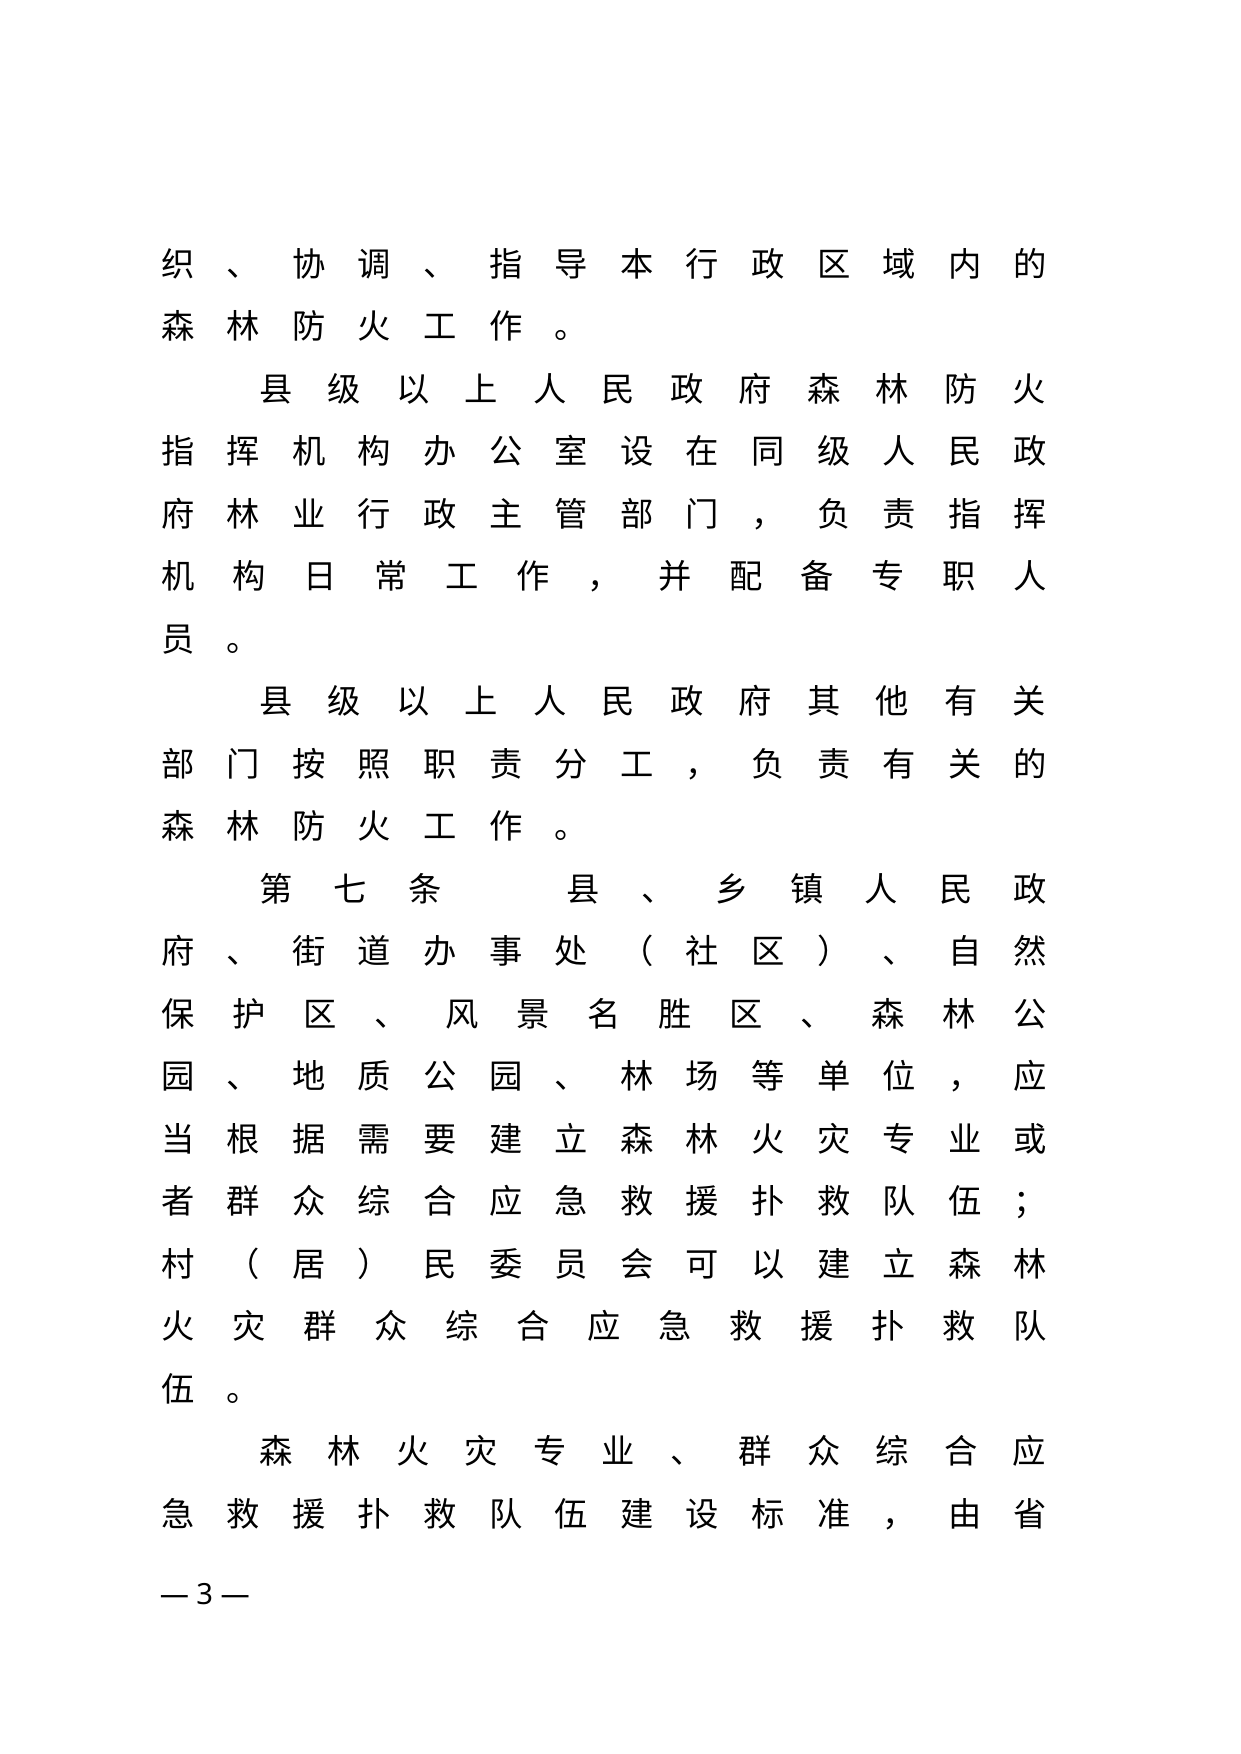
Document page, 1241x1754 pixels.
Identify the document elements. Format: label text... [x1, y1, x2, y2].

text 第七条 县、乡镇人民政府、街道办事处（社区）、自然保护区、风景名胜区、森林公园、地质公园、林场等单位，应当根据需要建立森林火灾专业或者群众综合应急救援扑救队伍；村（居）民委员会可以建立森林火灾群众综合应急救援扑救队伍。 [161, 856, 1079, 1418]
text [161, 1418, 1079, 1543]
text 县级以上人民政府其他有关部门按照职责分工，负责有关的森林防火工作。 [161, 668, 1079, 856]
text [161, 231, 1079, 356]
text 县级以上人民政府森林防火指挥机构办公室设在同级人民政府林业行政主管部门，负责指挥机构日常工作，并配备专职人员。 [161, 356, 1079, 668]
